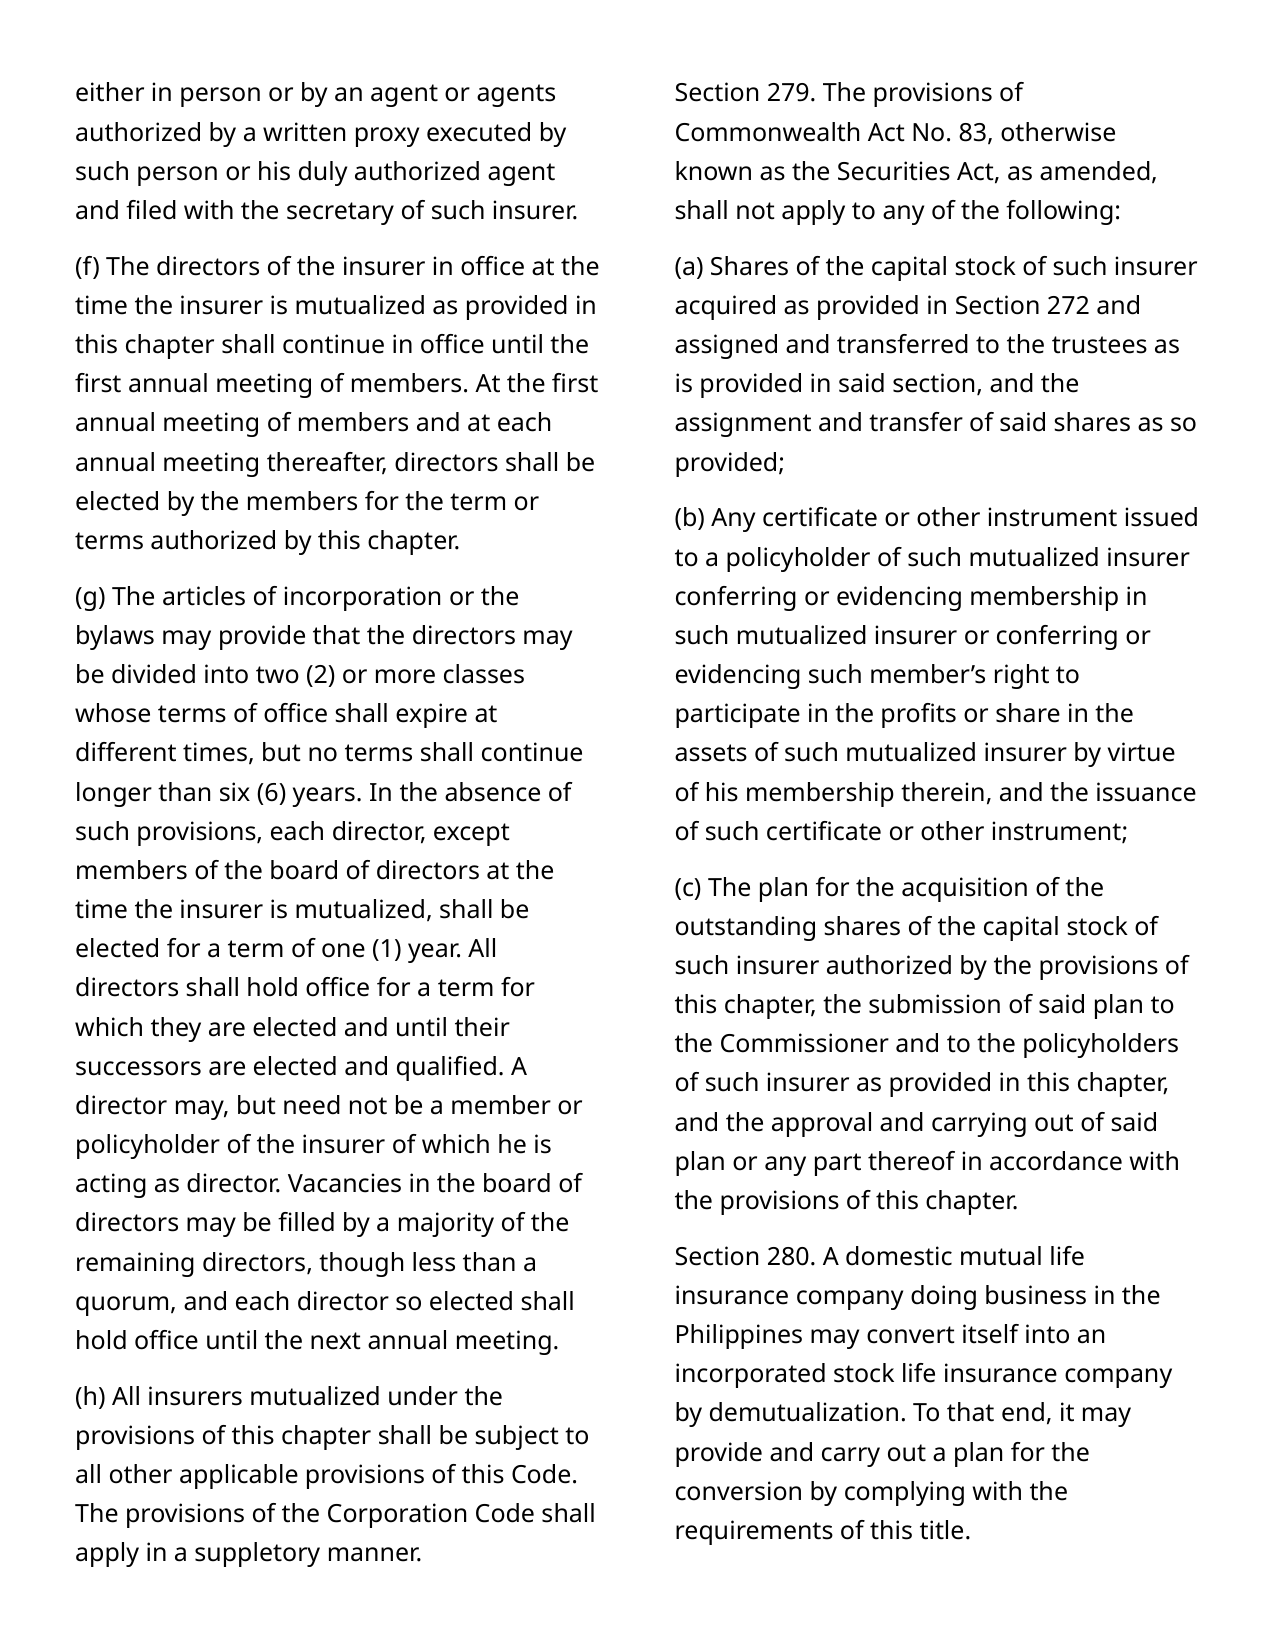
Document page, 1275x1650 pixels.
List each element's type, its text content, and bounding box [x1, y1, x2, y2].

text Section 280. A domestic mutual life insurance company doing business in the Philippines may convert itself into an incorporated stock life insurance company by demutualization. To that end, it may provide and carry out a plan for the conversion by complying with the requirements of this title. [674, 1238, 1200, 1547]
text (h) All insurers mutualized under the provisions of this chapter shall be subject to all other applicable provisions of this Code. The provisions of the Corporation Code shall apply in a suppletory manner. [75, 1378, 601, 1569]
text Section 279. The provisions of Commonwealth Act No. 83, otherwise known as the Securities Act, as amended, shall not apply to any of the following: [674, 75, 1200, 227]
text (a) Shares of the capital stock of such insurer acquired as provided in Section 272 and assigned and transferred to the trustees as is provided in said section, and the assignment and transfer of said shares as so provided; [674, 248, 1200, 478]
text (c) The plan for the acquisition of the outstanding shares of the capital stock of such insurer authorized by the provisions of this chapter, the submission of said plan to the Commissioner and to the policyholders of such insurer as provided in this chapter, and the approval and carrying out of said plan or any part thereof in accordance with the provisions of this chapter. [674, 869, 1200, 1217]
text (b) Any certificate or other instrument issued to a policyholder of such mutualized insurer conferring or evidencing membership in such mutualized insurer or conferring or evidencing such member’s right to participate in the profits or share in the assets of such mutualized insurer by virtue of his membership therein, and the issuance of such certificate or other instrument; [674, 500, 1200, 847]
text (g) The articles of incorporation or the bylaws may provide that the directors may be divided into two (2) or more classes whose terms of office shall expire at different times, but no terms shall continue longer than six (6) years. In the absence of such provisions, each director, except members of the board of directors at the time the insurer is mutualized, shall be elected for a term of one (1) year. All directors shall hold office for a term for which they are elected and until their successors are elected and qualified. A director may, but need not be a member or policyholder of the insurer of which he is acting as director. Vacancies in the board of directors may be filled by a majority of the remaining directors, though less than a quorum, and each director so elected shall hold office until the next annual meeting. [75, 578, 601, 1357]
text (f) The directors of the insurer in office at the time the insurer is mutualized as provided in this chapter shall continue in office until the first annual meeting of members. At the first annual meeting of members and at each annual meeting thereafter, directors shall be elected by the members for the term or terms authorized by this chapter. [75, 248, 601, 557]
